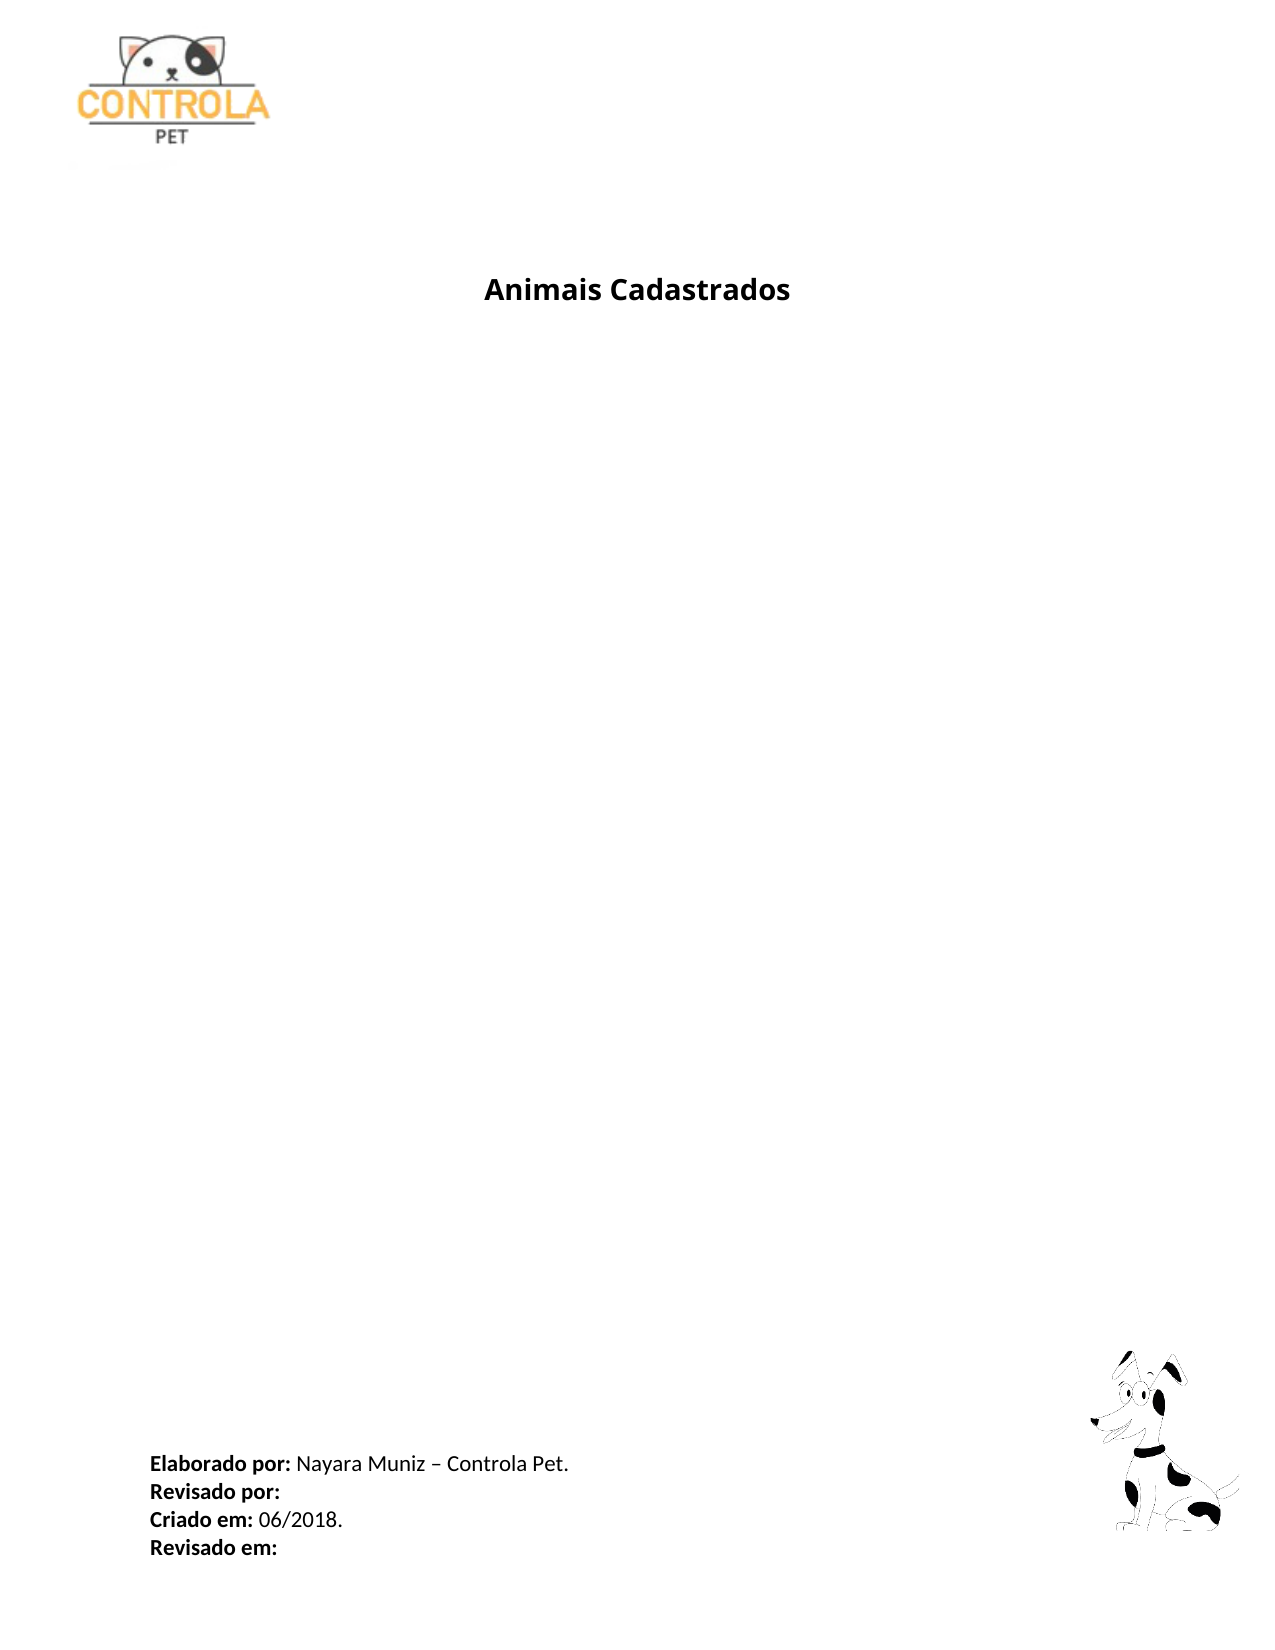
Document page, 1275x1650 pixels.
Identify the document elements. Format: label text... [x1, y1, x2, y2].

picture [57, 0, 280, 168]
text Animais Cadastrados [150, 269, 1125, 309]
picture [1089, 1350, 1239, 1529]
